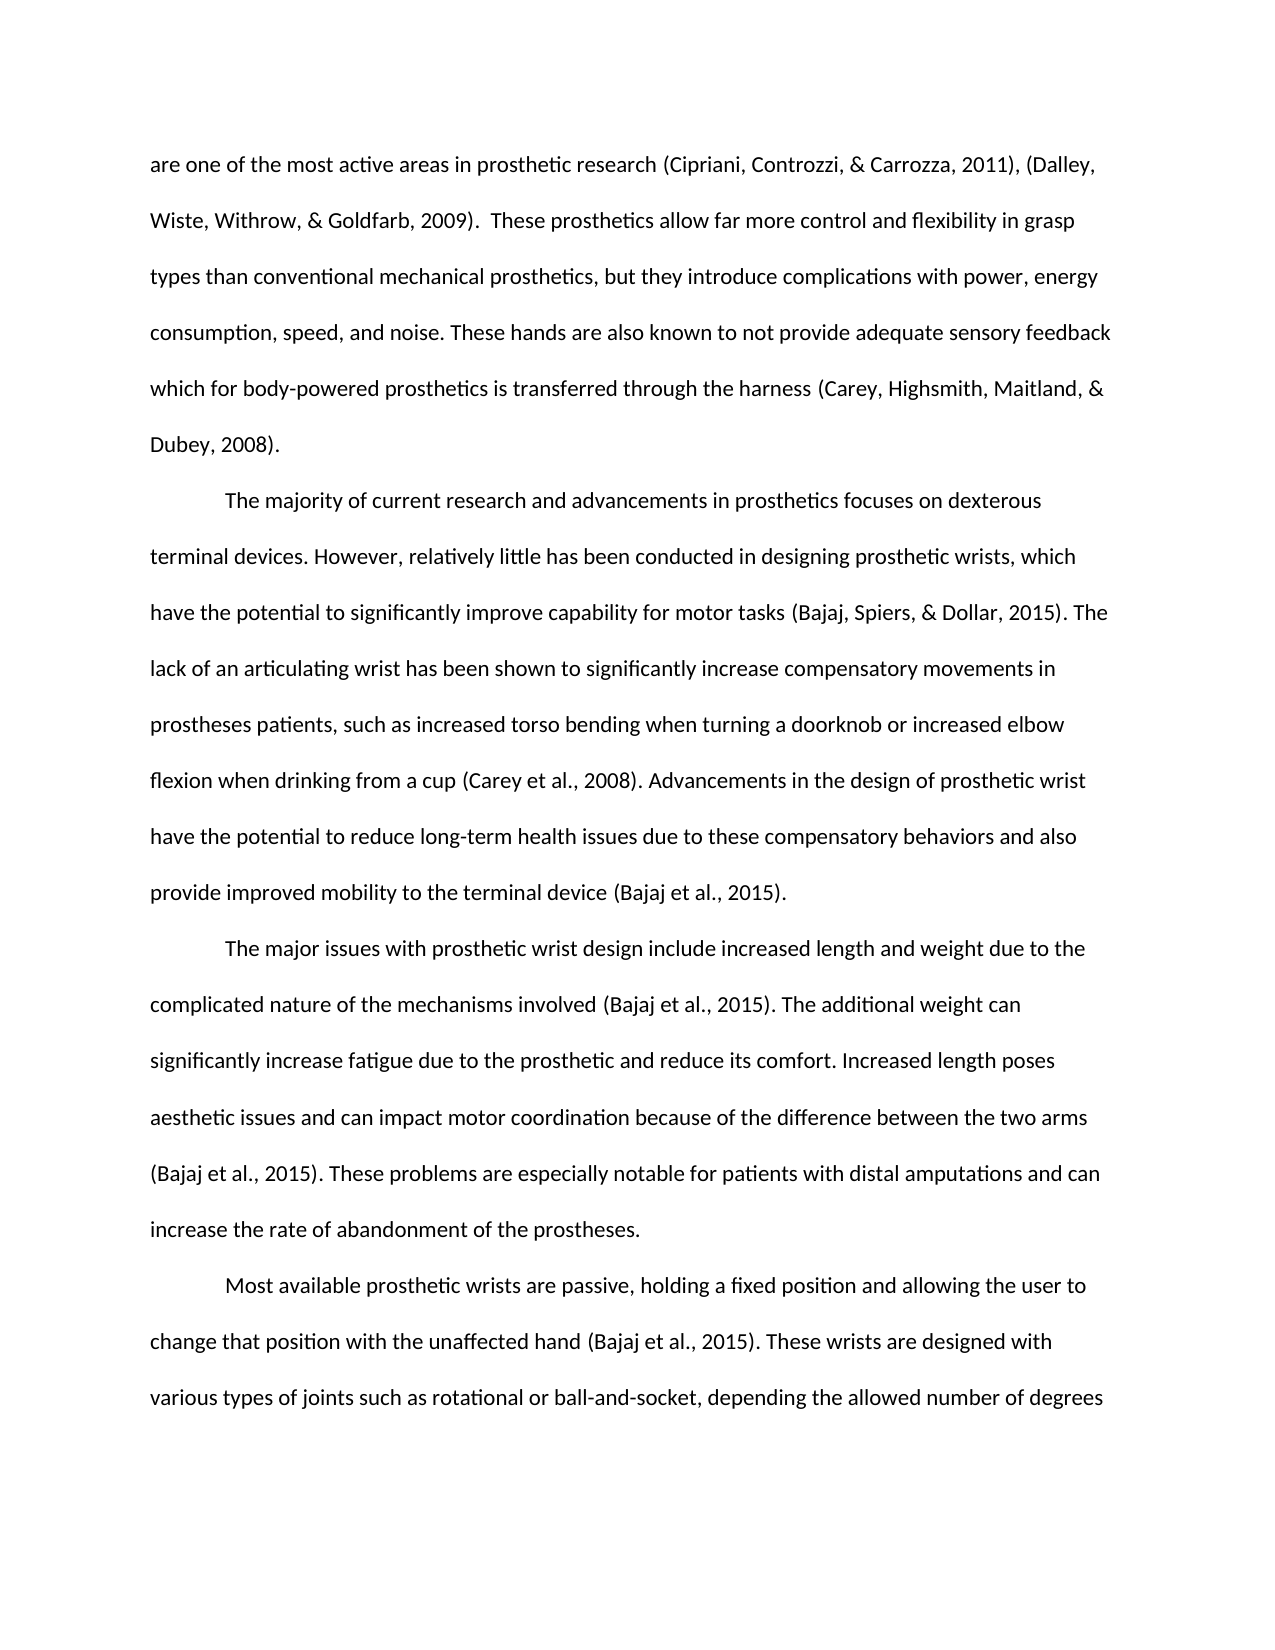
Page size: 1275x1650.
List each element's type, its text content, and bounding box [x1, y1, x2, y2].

text The major issues with prosthetic wrist design include increased length and weight due to the complicated nature of the mechanisms involved (Bajaj et al., 2015). The additional weight can significantly increase fatigue due to the prosthetic and reduce its comfort. Increased length poses aesthetic issues and can impact motor coordination because of the difference between the two arms (Bajaj et al., 2015). These problems are especially notable for patients with distal amputations and can increase the rate of abandonment of the prostheses. [150, 934, 1125, 1243]
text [150, 150, 1125, 458]
text The majority of current research and advancements in prosthetics focuses on dexterous terminal devices. However, relatively little has been conducted in designing prosthetic wrists, which have the potential to significantly improve capability for motor tasks (Bajaj, Spiers, & Dollar, 2015). The lack of an articulating wrist has been shown to significantly increase compensatory movements in prostheses patients, such as increased torso bending when turning a doorknob or increased elbow flexion when drinking from a cup (Carey et al., 2008). Advancements in the design of prosthetic wrist have the potential to reduce long-term health issues due to these compensatory behaviors and also provide improved mobility to the terminal device (Bajaj et al., 2015). [150, 486, 1125, 907]
